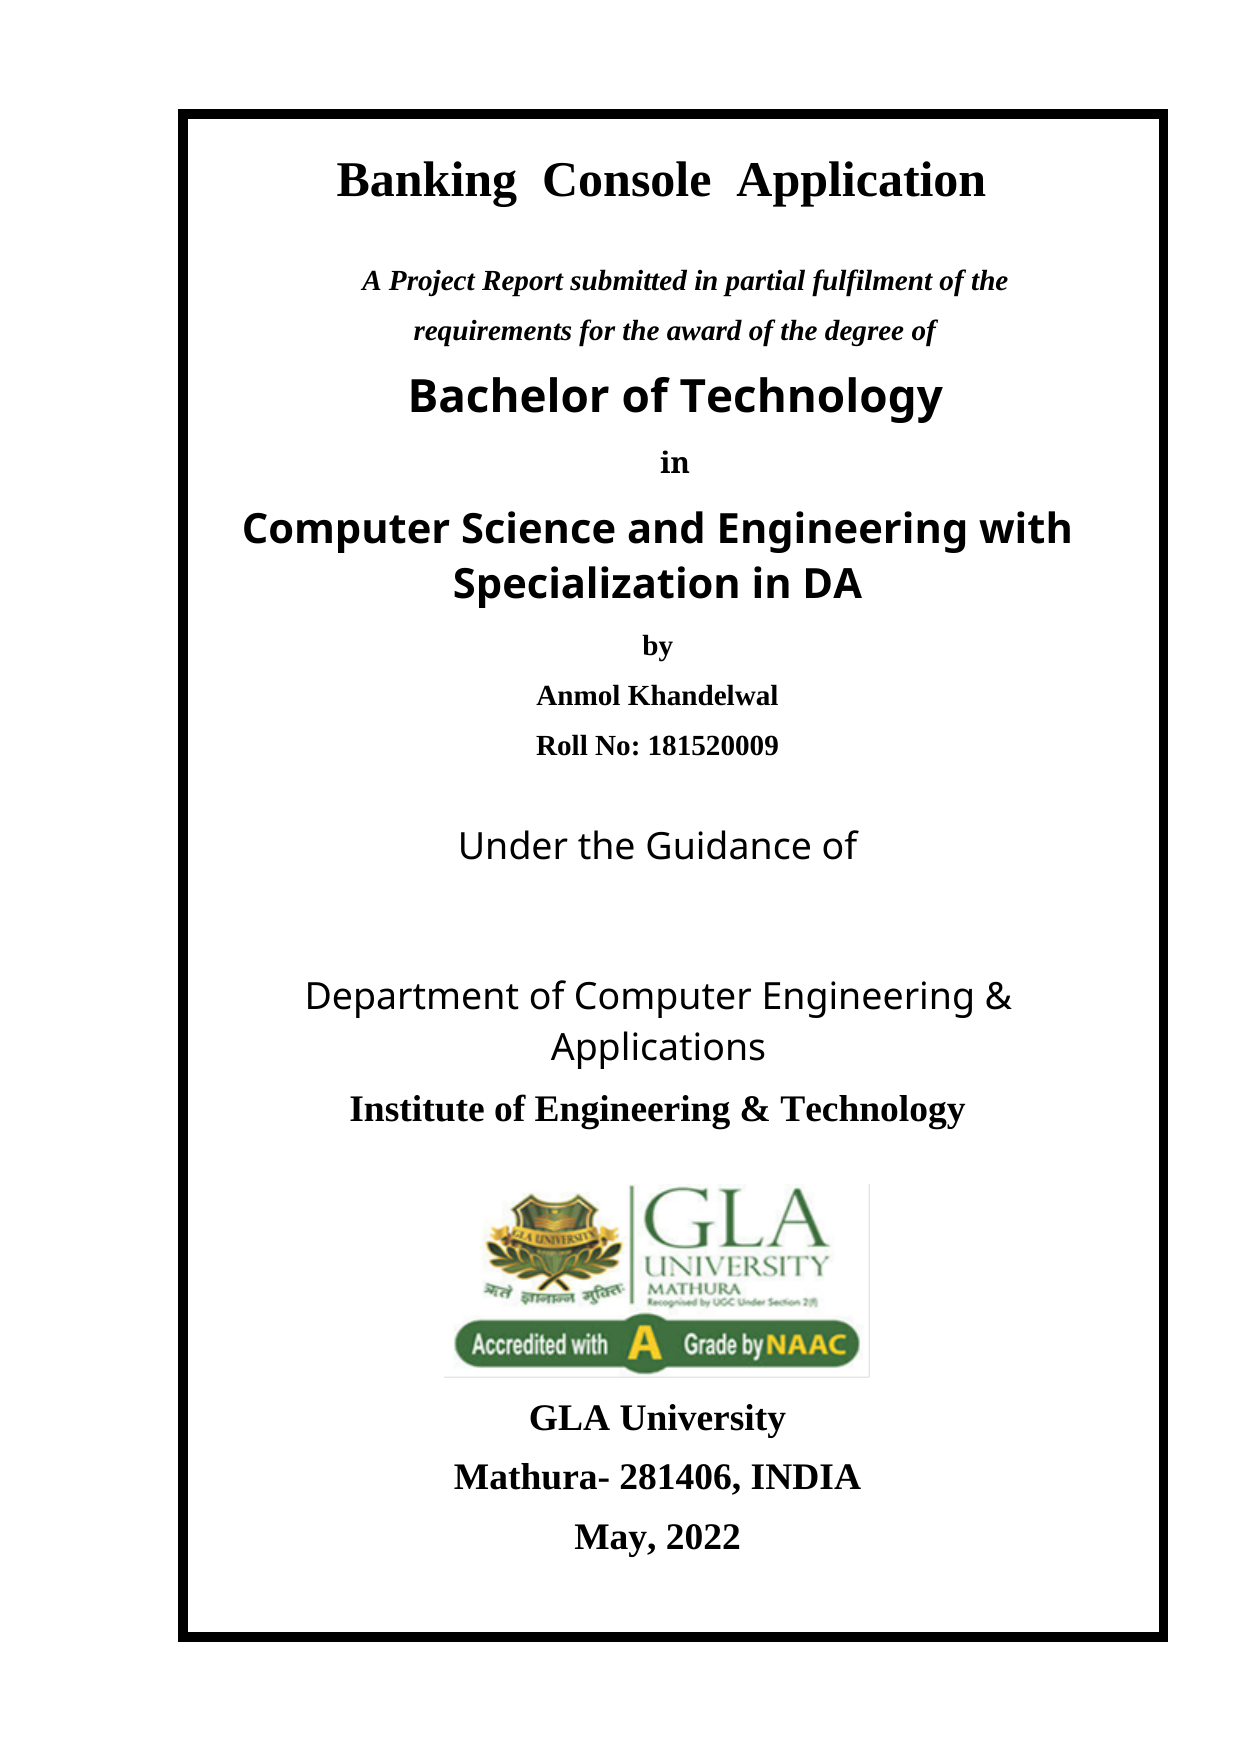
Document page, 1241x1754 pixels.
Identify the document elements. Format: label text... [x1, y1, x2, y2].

text Mathura- 281406, INDIA [224, 1455, 1090, 1498]
text A Project Report submitted in partial fulfilment of the [106, 265, 1090, 297]
text GLA University [224, 1395, 1090, 1438]
text Banking Console Application [233, 150, 1090, 207]
text in [260, 442, 1090, 482]
picture [444, 1184, 871, 1379]
text Bachelor of Technology [260, 363, 1090, 426]
text May, 2022 [224, 1514, 1090, 1558]
text requirements for the award of the degree of [106, 314, 1090, 347]
text Institute of Engineering & Technology [224, 1088, 1090, 1130]
text Roll No: 181520009 [224, 728, 1090, 762]
text Computer Science and Engineering with Specialization in DA [224, 499, 1090, 611]
text Anmol Khandelwal [224, 678, 1090, 711]
text by [224, 628, 1090, 661]
text Under the Guidance of [224, 819, 1090, 870]
text Department of Computer Engineering & Applications [227, 969, 1090, 1071]
